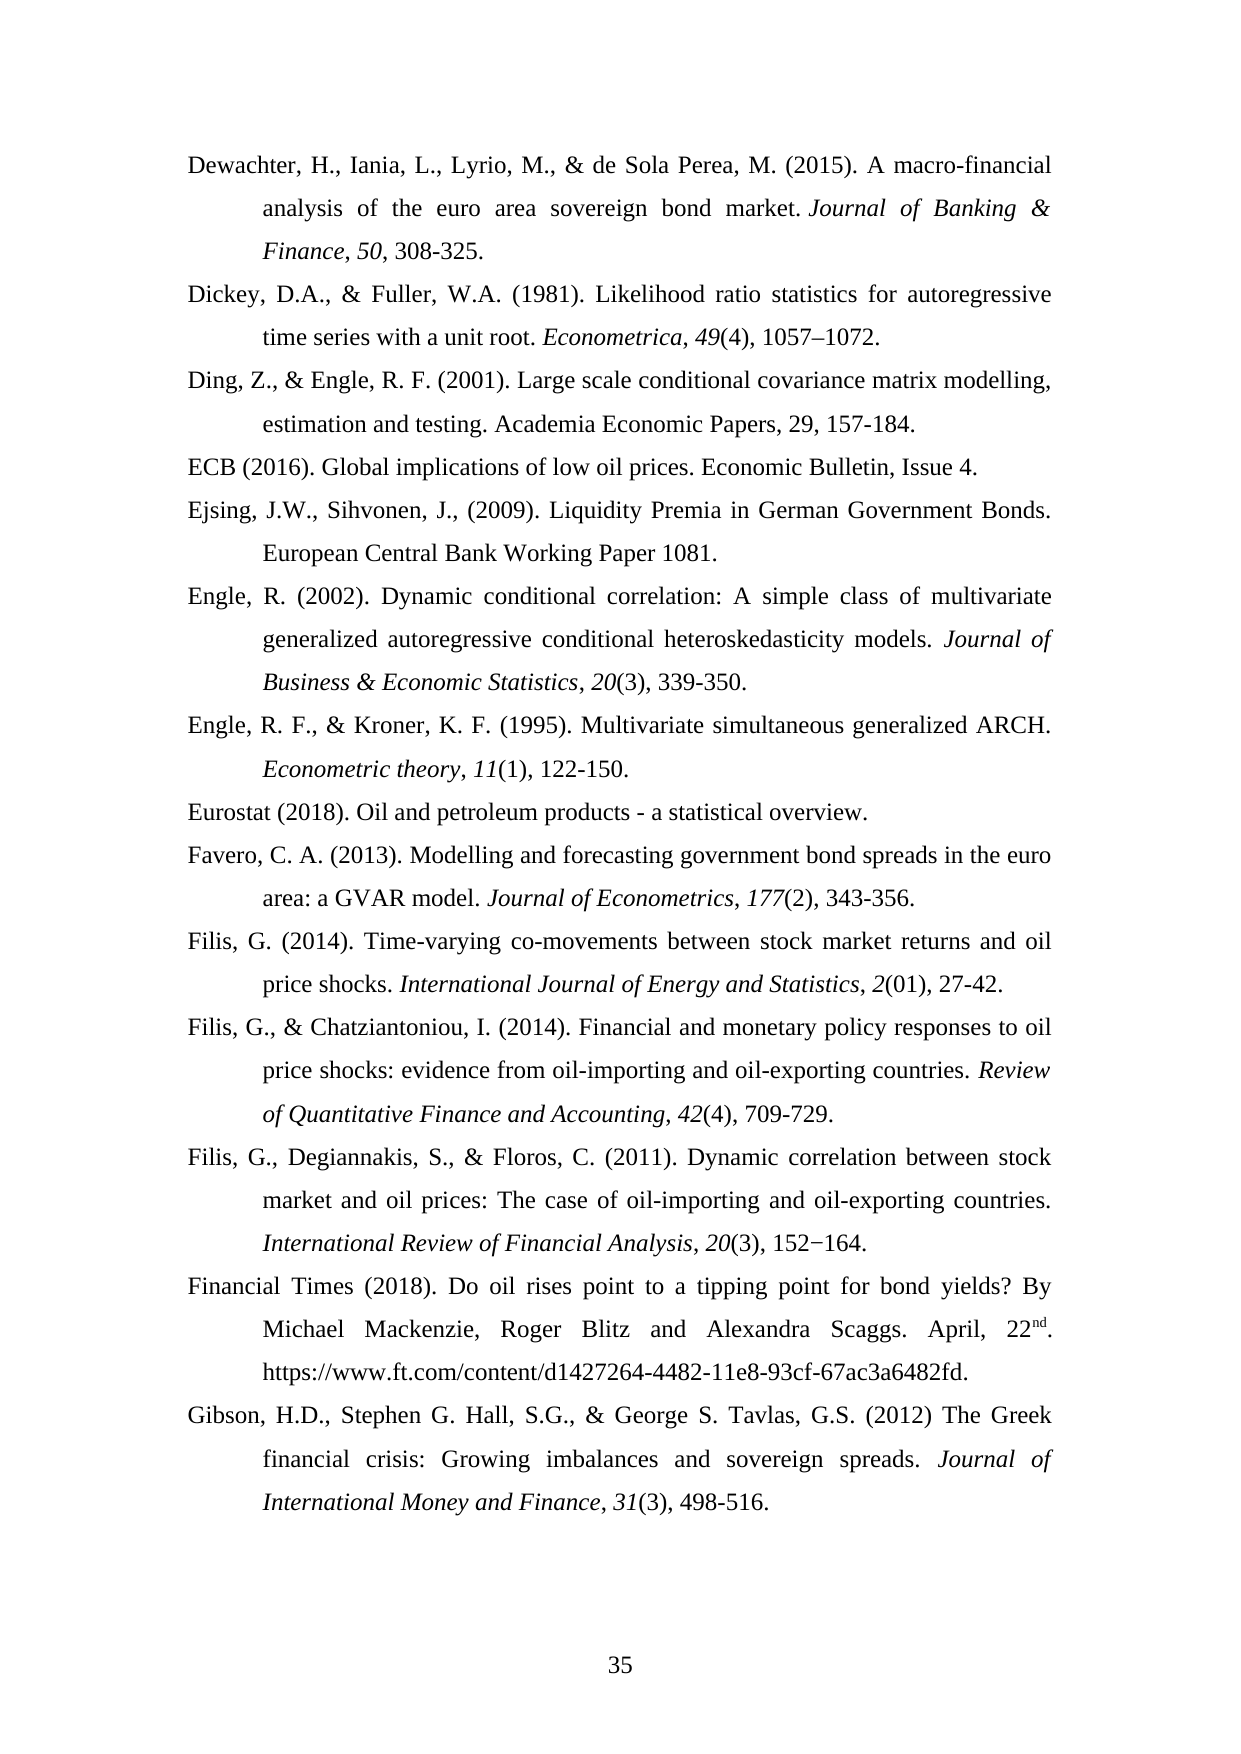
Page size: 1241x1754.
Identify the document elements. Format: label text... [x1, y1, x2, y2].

text Ding, Z., & Engle, R. F. (2001). Large scale conditional covariance matrix modelling, estimation and testing. Academia Economic Papers, 29, 157-184. [187, 366, 1053, 437]
text Ejsing, J.W., Sihvonen, J., (2009). Liquidity Premia in German Government Bonds. European Central Bank Working Paper 1081. [187, 495, 1053, 567]
text Filis, G., & Chatziantoniou, I. (2014). Financial and monetary policy responses to oil price shocks: evidence from oil-importing and oil-exporting countries. Review of Quantitative Finance and Accounting, 42(4), 709-729. [187, 1012, 1053, 1127]
text Eurostat (2018). Oil and petroleum products - a statistical overview. [187, 797, 1053, 826]
text ECB (2016). Global implications of low oil prices. Economic Bulletin, Issue 4. [187, 452, 1053, 481]
text Engle, R. (2002). Dynamic conditional correlation: A simple class of multivariate generalized autoregressive conditional heteroskedasticity models. Journal of Business & Economic Statistics, 20(3), 339-350. [187, 581, 1053, 696]
text Filis, G. (2014). Time-varying co-movements between stock market returns and oil price shocks. International Journal of Energy and Statistics, 2(01), 27-42. [187, 926, 1053, 998]
text Filis, G., Degiannakis, S., & Floros, C. (2011). Dynamic correlation between stock market and oil prices: The case of oil-importing and oil-exporting countries. International Review of Financial Analysis, 20(3), 152−164. [187, 1142, 1053, 1257]
text Gibson, H.D., Stephen G. Hall, S.G., & George S. Tavlas, G.S. (2012) The Greek financial crisis: Growing imbalances and sovereign spreads. Journal of International Money and Finance, 31(3), 498-516. [187, 1401, 1053, 1516]
text Financial Times (2018). Do oil rises point to a tipping point for bond yields? By Michael Mackenzie, Roger Blitz and Alexandra Scaggs. April, 22nd. https://www.ft.com/content/d1427264-4482-11e8-93cf-67ac3a6482fd. [187, 1271, 1053, 1386]
text Favero, C. A. (2013). Modelling and forecasting government bond spreads in the euro area: a GVAR model. Journal of Econometrics, 177(2), 343-356. [187, 840, 1053, 912]
text Dewachter, H., Iania, L., Lyrio, M., & de Sola Perea, M. (2015). A macro-financial analysis of the euro area sovereign bond market. Journal of Banking & Finance, 50, 308-325. [187, 150, 1053, 265]
text Dickey, D.A., & Fuller, W.A. (1981). Likelihood ratio statistics for autoregressive time series with a unit root. Econometrica, 49(4), 1057–1072. [187, 279, 1053, 351]
text Engle, R. F., & Kroner, K. F. (1995). Multivariate simultaneous generalized ARCH. Econometric theory, 11(1), 122-150. [187, 711, 1053, 782]
